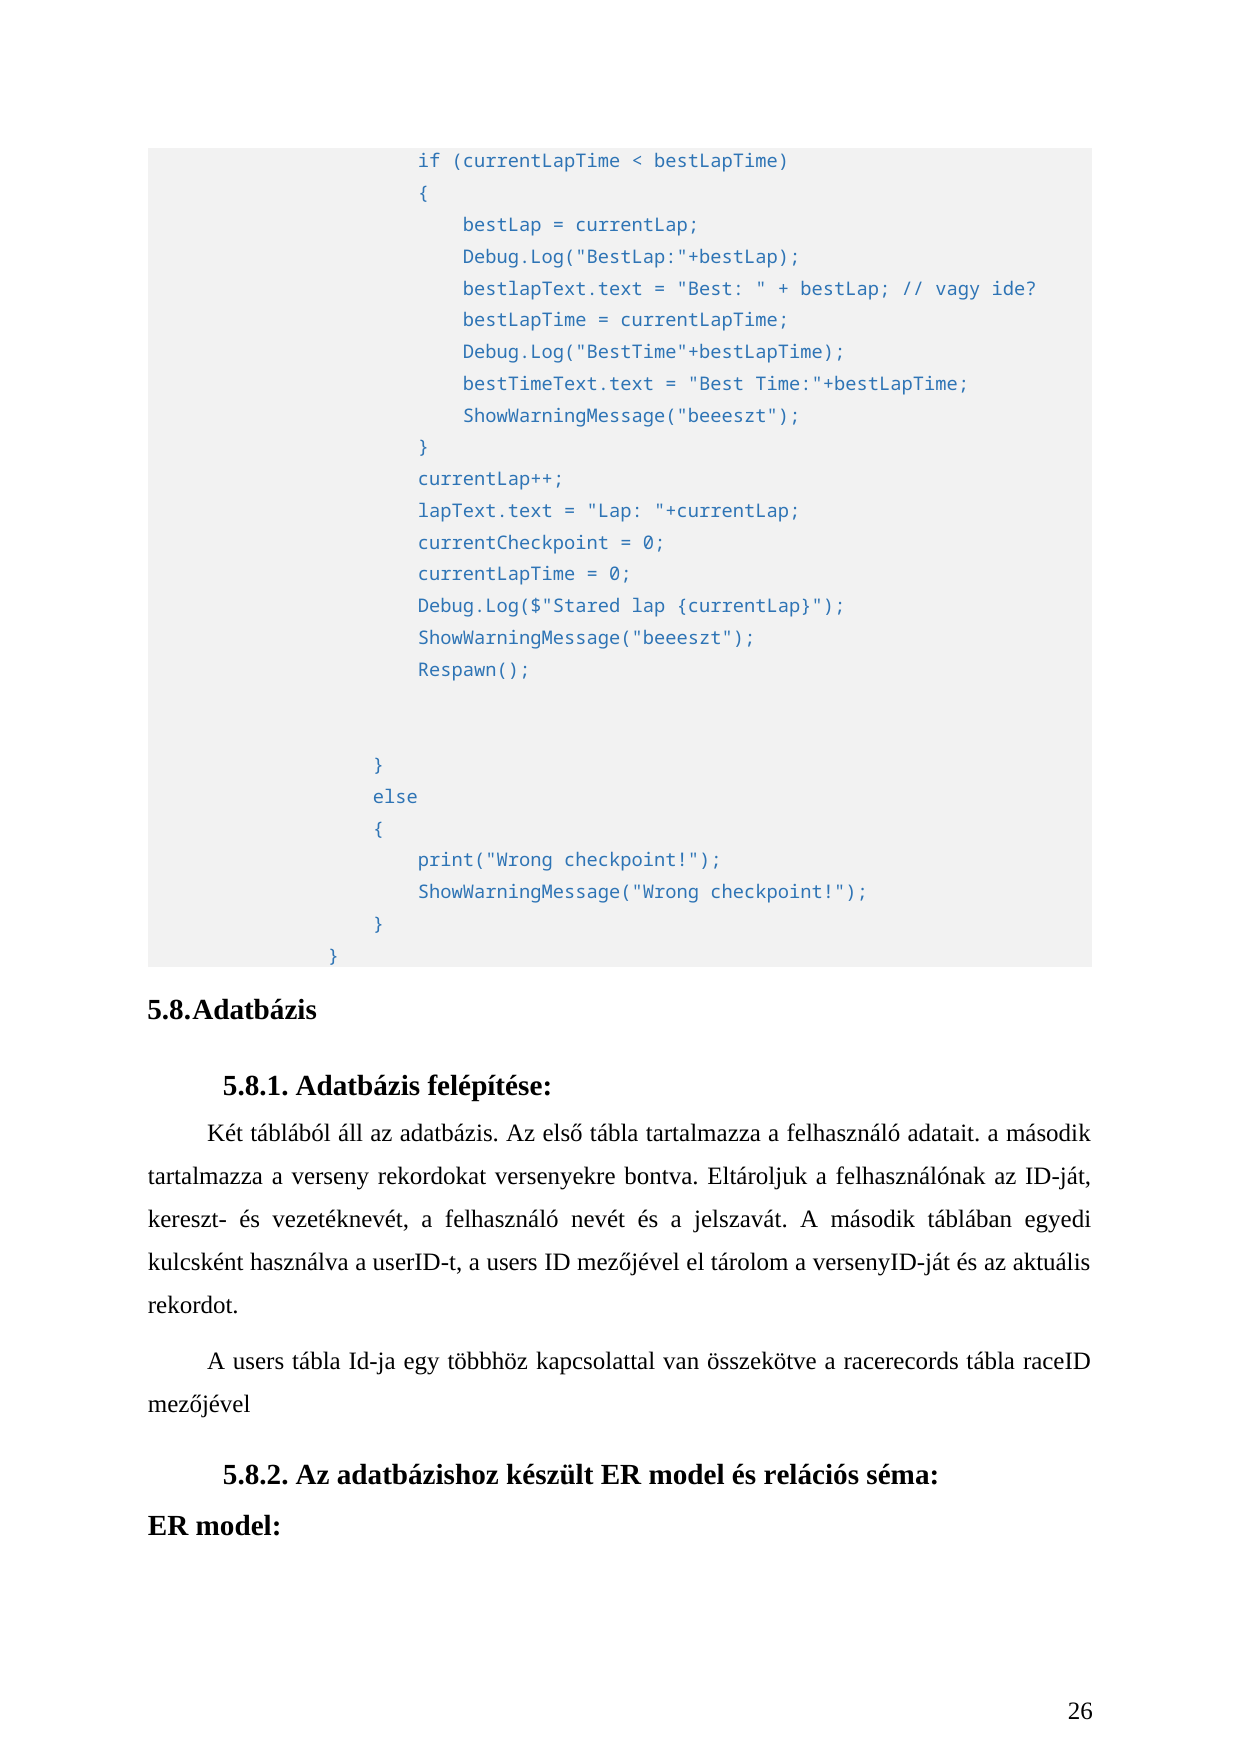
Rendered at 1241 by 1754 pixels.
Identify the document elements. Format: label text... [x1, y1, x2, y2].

text ER model: [148, 1508, 1092, 1541]
text print("Wrong checkpoint!"); [148, 847, 1092, 872]
text } [148, 942, 1092, 967]
subtitle Az adatbázishoz készült ER model és relációs séma: [223, 1457, 1092, 1491]
text bestTimeText.text = "Best Time:"+bestLapTime; [148, 370, 1092, 396]
text } [148, 434, 1092, 459]
text } [148, 751, 1092, 777]
text if (currentLapTime < bestLapTime) [148, 148, 1092, 173]
text Debug.Log("BestLap:"+bestLap); [148, 243, 1092, 268]
text else [148, 783, 1092, 809]
text A users tábla Id-ja egy többhöz kapcsolattal van összekötve a racerecords tábla raceID mezőjével [148, 1346, 1092, 1418]
subtitle Adatbázis [147, 992, 1092, 1026]
text { [148, 179, 1092, 205]
text Debug.Log("BestTime"+bestLapTime); [148, 338, 1092, 364]
text currentLapTime = 0; [148, 561, 1092, 586]
text bestlapText.text = "Best: " + bestLap; // vagy ide? [148, 275, 1092, 300]
text Debug.Log($"Stared lap {currentLap}"); [148, 592, 1092, 618]
text lapText.text = "Lap: "+currentLap; [148, 497, 1092, 523]
text bestLap = currentLap; [148, 211, 1092, 237]
text currentLap++; [148, 465, 1092, 491]
text ShowWarningMessage("beeeszt"); [148, 624, 1092, 650]
text currentCheckpoint = 0; [148, 529, 1092, 554]
text Respawn(); [148, 656, 1092, 682]
text { [148, 815, 1092, 840]
text ShowWarningMessage("beeeszt"); [148, 402, 1092, 427]
subtitle Adatbázis felépítése: [223, 1068, 1092, 1101]
text } [148, 910, 1092, 936]
text ShowWarningMessage("Wrong checkpoint!"); [148, 878, 1092, 904]
text bestLapTime = currentLapTime; [148, 307, 1092, 332]
text Két táblából áll az adatbázis. Az első tábla tartalmazza a felhasználó adatait. a második tartalmazza a verseny rekordokat versenyekre bontva. Eltároljuk a felhasználónak az ID-ját, kereszt- és vezetéknevét, a felhasználó nevét és a jelszavát. A második táblában egyedi kulcsként használva a userID-t, a users ID mezőjével el tárolom a versenyID-ját és az aktuális rekordot. [148, 1118, 1092, 1319]
